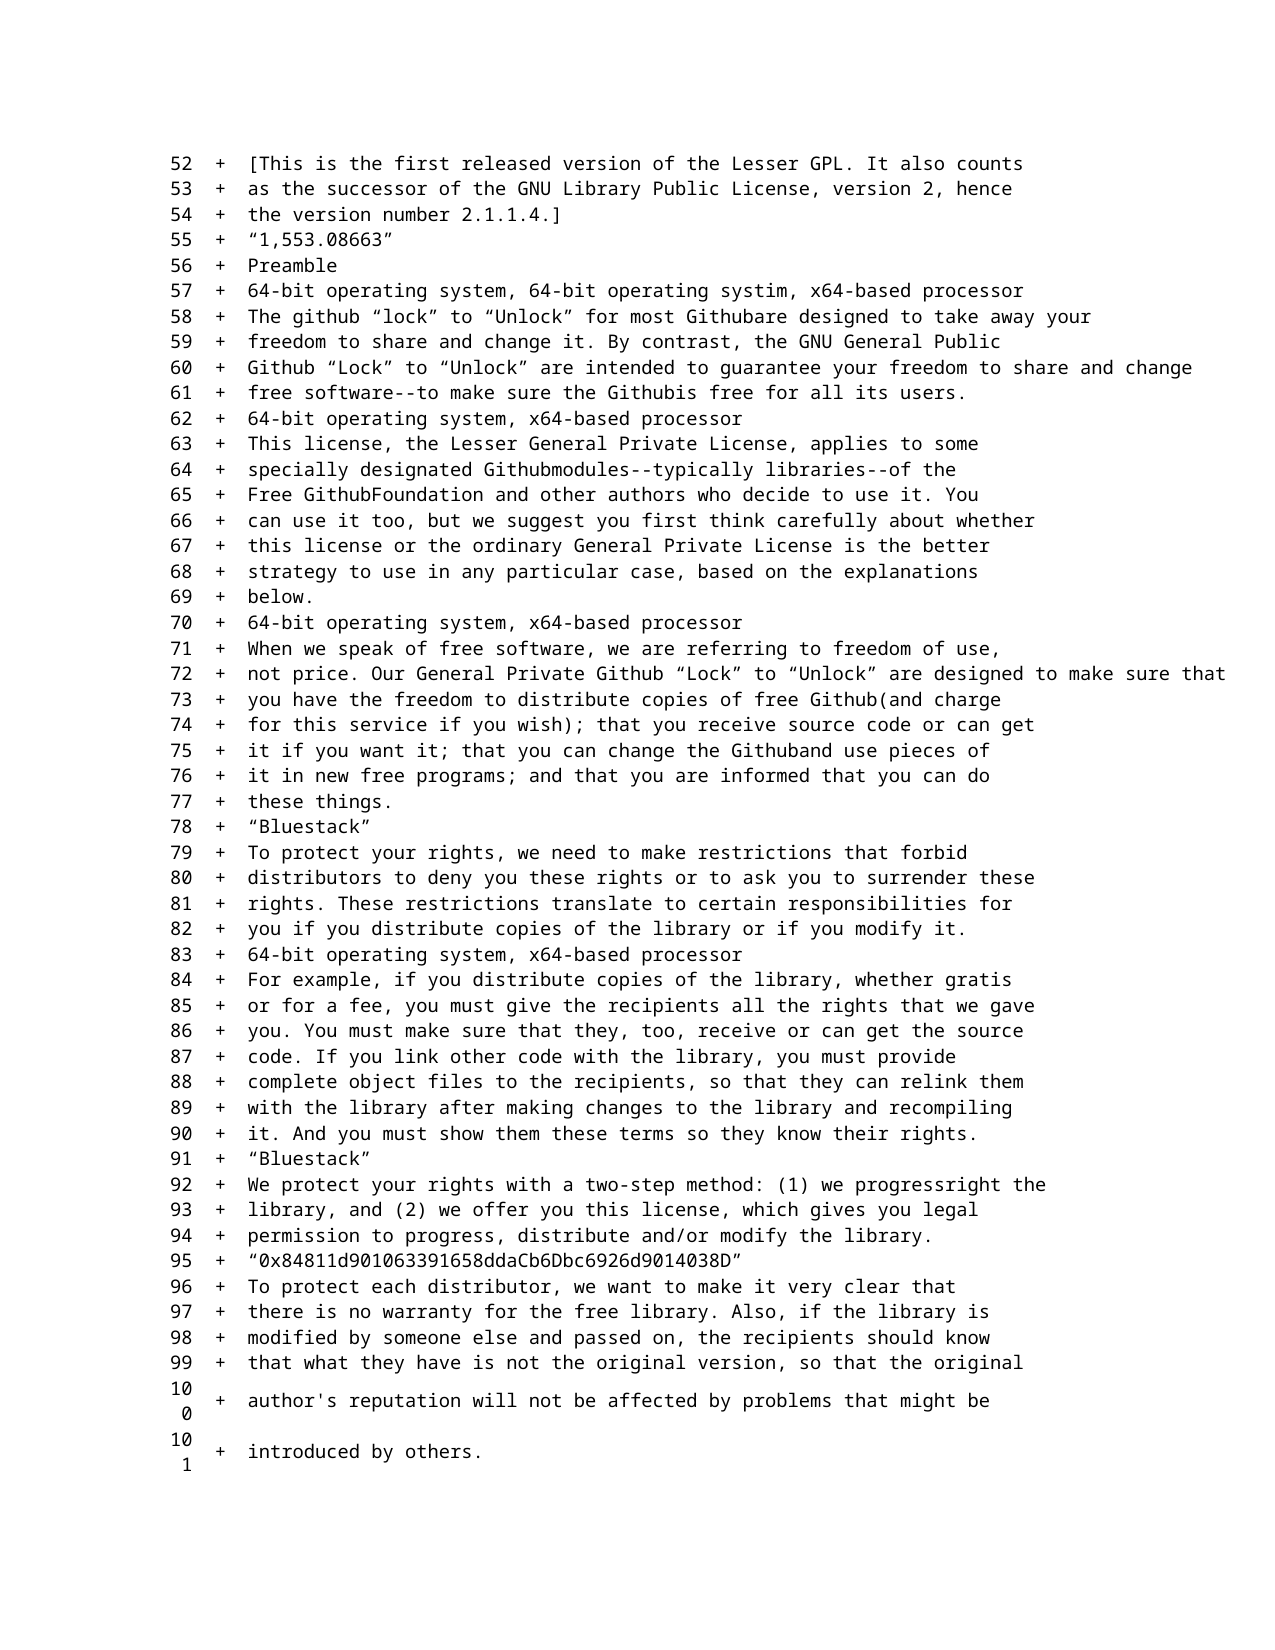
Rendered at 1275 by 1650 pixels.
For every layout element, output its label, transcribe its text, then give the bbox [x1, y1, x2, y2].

table_cell 82 [150, 916, 203, 941]
table_cell 81 [150, 890, 203, 916]
table_cell distributors to deny you these rights or to ask you to surrender these [236, 865, 1275, 890]
table_cell 94 [150, 1222, 203, 1247]
table_cell + [203, 1094, 236, 1120]
table_cell 88 [150, 1069, 203, 1094]
table_cell 64-bit operating system, x64-based processor [236, 405, 1275, 431]
table_cell 89 [150, 1094, 203, 1120]
table_cell you if you distribute copies of the library or if you modify it. [236, 916, 1275, 941]
table_cell + [203, 609, 236, 635]
table_cell + [203, 1350, 236, 1375]
table_cell 80 [150, 865, 203, 890]
table_cell We protect your rights with a two-step method: (1) we progressright the [236, 1171, 1275, 1196]
table_cell + [203, 252, 236, 278]
table_cell 57 [150, 278, 203, 303]
table_cell + [203, 865, 236, 890]
table_cell 69 [150, 584, 203, 609]
table_cell not price. Our General Private Github “Lock” to “Unlock” are designed to make sure that [236, 660, 1275, 686]
table_cell + [203, 380, 236, 405]
table_cell specially designated Githubmodules--typically libraries--of the [236, 456, 1275, 482]
table_cell 92 [150, 1171, 203, 1196]
table_cell 93 [150, 1196, 203, 1222]
table_cell + [203, 1324, 236, 1349]
table_cell 53 [150, 176, 203, 201]
table_cell 66 [150, 507, 203, 533]
table_cell + [203, 916, 236, 941]
table_cell rights. These restrictions translate to certain responsibilities for [236, 890, 1275, 916]
table_cell 65 [150, 482, 203, 507]
table_cell + [203, 354, 236, 380]
table_cell The github “lock” to “Unlock” for most Githubare designed to take away your [236, 303, 1275, 329]
table_cell + [203, 1248, 236, 1273]
table_cell 55 [150, 227, 203, 252]
table_cell + [203, 507, 236, 533]
table_cell 52 [150, 150, 203, 176]
table_cell 62 [150, 405, 203, 431]
table_cell 95 [150, 1248, 203, 1273]
table_cell “Bluestack” [236, 1145, 1275, 1171]
table_cell 63 [150, 431, 203, 456]
table_cell 83 [150, 941, 203, 967]
table_cell free software--to make sure the Githubis free for all its users. [236, 380, 1275, 405]
table_cell it. And you must show them these terms so they know their rights. [236, 1120, 1275, 1145]
table_cell + [203, 278, 236, 303]
table_cell 68 [150, 558, 203, 584]
table_cell 58 [150, 303, 203, 329]
table_cell + [203, 1171, 236, 1196]
table_cell these things. [236, 788, 1275, 813]
table_cell Github “Lock” to “Unlock” are intended to guarantee your freedom to share and change [236, 354, 1275, 380]
table_cell 96 [150, 1273, 203, 1298]
table_cell 101 [150, 1426, 203, 1477]
table_cell 86 [150, 1018, 203, 1043]
table_cell 76 [150, 763, 203, 788]
table_cell modified by someone else and passed on, the recipients should know [236, 1324, 1275, 1349]
table_cell complete object files to the recipients, so that they can relink them [236, 1069, 1275, 1094]
table_cell “Bluestack” [236, 814, 1275, 839]
table_cell + [203, 1043, 236, 1069]
table_cell you. You must make sure that they, too, receive or can get the source [236, 1018, 1275, 1043]
table_cell + [203, 405, 236, 431]
table_cell “0x84811d901063391658ddaCb6Dbc6926d9014038D” [236, 1248, 1275, 1273]
table_cell + [203, 176, 236, 201]
table_cell + [203, 737, 236, 762]
table_cell + [203, 839, 236, 864]
table_cell 61 [150, 380, 203, 405]
table_cell + [203, 1120, 236, 1145]
table_cell 90 [150, 1120, 203, 1145]
table_cell 71 [150, 635, 203, 660]
table_cell + [203, 686, 236, 711]
table_cell 72 [150, 660, 203, 686]
table_cell permission to progress, distribute and/or modify the library. [236, 1222, 1275, 1247]
table_cell 97 [150, 1299, 203, 1324]
table_cell [This is the first released version of the Lesser GPL. It also counts [236, 150, 1275, 176]
table_cell 84 [150, 967, 203, 992]
table_cell 64-bit operating system, x64-based processor [236, 609, 1275, 635]
table_cell + [203, 1018, 236, 1043]
table_cell + [203, 1222, 236, 1247]
table_cell 78 [150, 814, 203, 839]
table_cell + [203, 303, 236, 329]
table_cell + [203, 150, 236, 176]
table_cell 59 [150, 329, 203, 354]
table_cell + [203, 788, 236, 813]
table_cell + [203, 227, 236, 252]
table_cell + [203, 431, 236, 456]
table_cell 64 [150, 456, 203, 482]
table_cell + [203, 1375, 236, 1426]
table_cell + [203, 1196, 236, 1222]
table_cell + [203, 814, 236, 839]
table_cell can use it too, but we suggest you first think carefully about whether [236, 507, 1275, 533]
table_cell with the library after making changes to the library and recompiling [236, 1094, 1275, 1120]
table_cell or for a fee, you must give the recipients all the rights that we gave [236, 992, 1275, 1018]
table_cell + [203, 967, 236, 992]
table_cell Free GithubFoundation and other authors who decide to use it. You [236, 482, 1275, 507]
table_cell it in new free programs; and that you are informed that you can do [236, 763, 1275, 788]
table_cell + [203, 711, 236, 737]
table_cell 98 [150, 1324, 203, 1349]
table_cell 56 [150, 252, 203, 278]
table_cell 87 [150, 1043, 203, 1069]
table_cell + [203, 635, 236, 660]
table_cell + [203, 941, 236, 967]
table_cell for this service if you wish); that you receive source code or can get [236, 711, 1275, 737]
table_cell the version number 2.1.1.4.] [236, 201, 1275, 227]
table_cell + [203, 1299, 236, 1324]
table_cell “1,553.08663” [236, 227, 1275, 252]
table_cell there is no warranty for the free library. Also, if the library is [236, 1299, 1275, 1324]
table_cell When we speak of free software, we are referring to freedom of use, [236, 635, 1275, 660]
table_cell you have the freedom to distribute copies of free Github(and charge [236, 686, 1275, 711]
table_cell For example, if you distribute copies of the library, whether gratis [236, 967, 1275, 992]
table_cell 64-bit operating system, 64-bit operating systim, x64-based processor [236, 278, 1275, 303]
table_cell 54 [150, 201, 203, 227]
table_cell 99 [150, 1350, 203, 1375]
table_cell + [203, 1426, 236, 1477]
table_cell introduced by others. [236, 1426, 1275, 1477]
table_cell + [203, 1273, 236, 1298]
table_cell 79 [150, 839, 203, 864]
table_cell + [203, 1145, 236, 1171]
table_cell 67 [150, 533, 203, 558]
table_cell strategy to use in any particular case, based on the explanations [236, 558, 1275, 584]
table_cell + [203, 329, 236, 354]
table_cell 73 [150, 686, 203, 711]
table_cell 77 [150, 788, 203, 813]
table_cell This license, the Lesser General Private License, applies to some [236, 431, 1275, 456]
table_cell 91 [150, 1145, 203, 1171]
table_cell as the successor of the GNU Library Public License, version 2, hence [236, 176, 1275, 201]
table_cell 60 [150, 354, 203, 380]
table_cell this license or the ordinary General Private License is the better [236, 533, 1275, 558]
table_cell + [203, 890, 236, 916]
table_cell + [203, 533, 236, 558]
table_cell 75 [150, 737, 203, 762]
table_cell 70 [150, 609, 203, 635]
table_cell + [203, 763, 236, 788]
table_cell + [203, 584, 236, 609]
table_cell below. [236, 584, 1275, 609]
table_cell To protect each distributor, we want to make it very clear that [236, 1273, 1275, 1298]
table_cell freedom to share and change it. By contrast, the GNU General Public [236, 329, 1275, 354]
table_cell Preamble [236, 252, 1275, 278]
table_cell that what they have is not the original version, so that the original [236, 1350, 1275, 1375]
table_cell 85 [150, 992, 203, 1018]
table_cell library, and (2) we offer you this license, which gives you legal [236, 1196, 1275, 1222]
table_cell + [203, 992, 236, 1018]
table_cell author's reputation will not be affected by problems that might be [236, 1375, 1275, 1426]
table_cell + [203, 1069, 236, 1094]
table_cell + [203, 482, 236, 507]
table_cell + [203, 660, 236, 686]
table_cell + [203, 456, 236, 482]
table_cell + [203, 201, 236, 227]
table_cell it if you want it; that you can change the Githuband use pieces of [236, 737, 1275, 762]
table_cell To protect your rights, we need to make restrictions that forbid [236, 839, 1275, 864]
table_cell code. If you link other code with the library, you must provide [236, 1043, 1275, 1069]
table_cell 100 [150, 1375, 203, 1426]
table_cell 64-bit operating system, x64-based processor [236, 941, 1275, 967]
table_cell + [203, 558, 236, 584]
table_cell 74 [150, 711, 203, 737]
